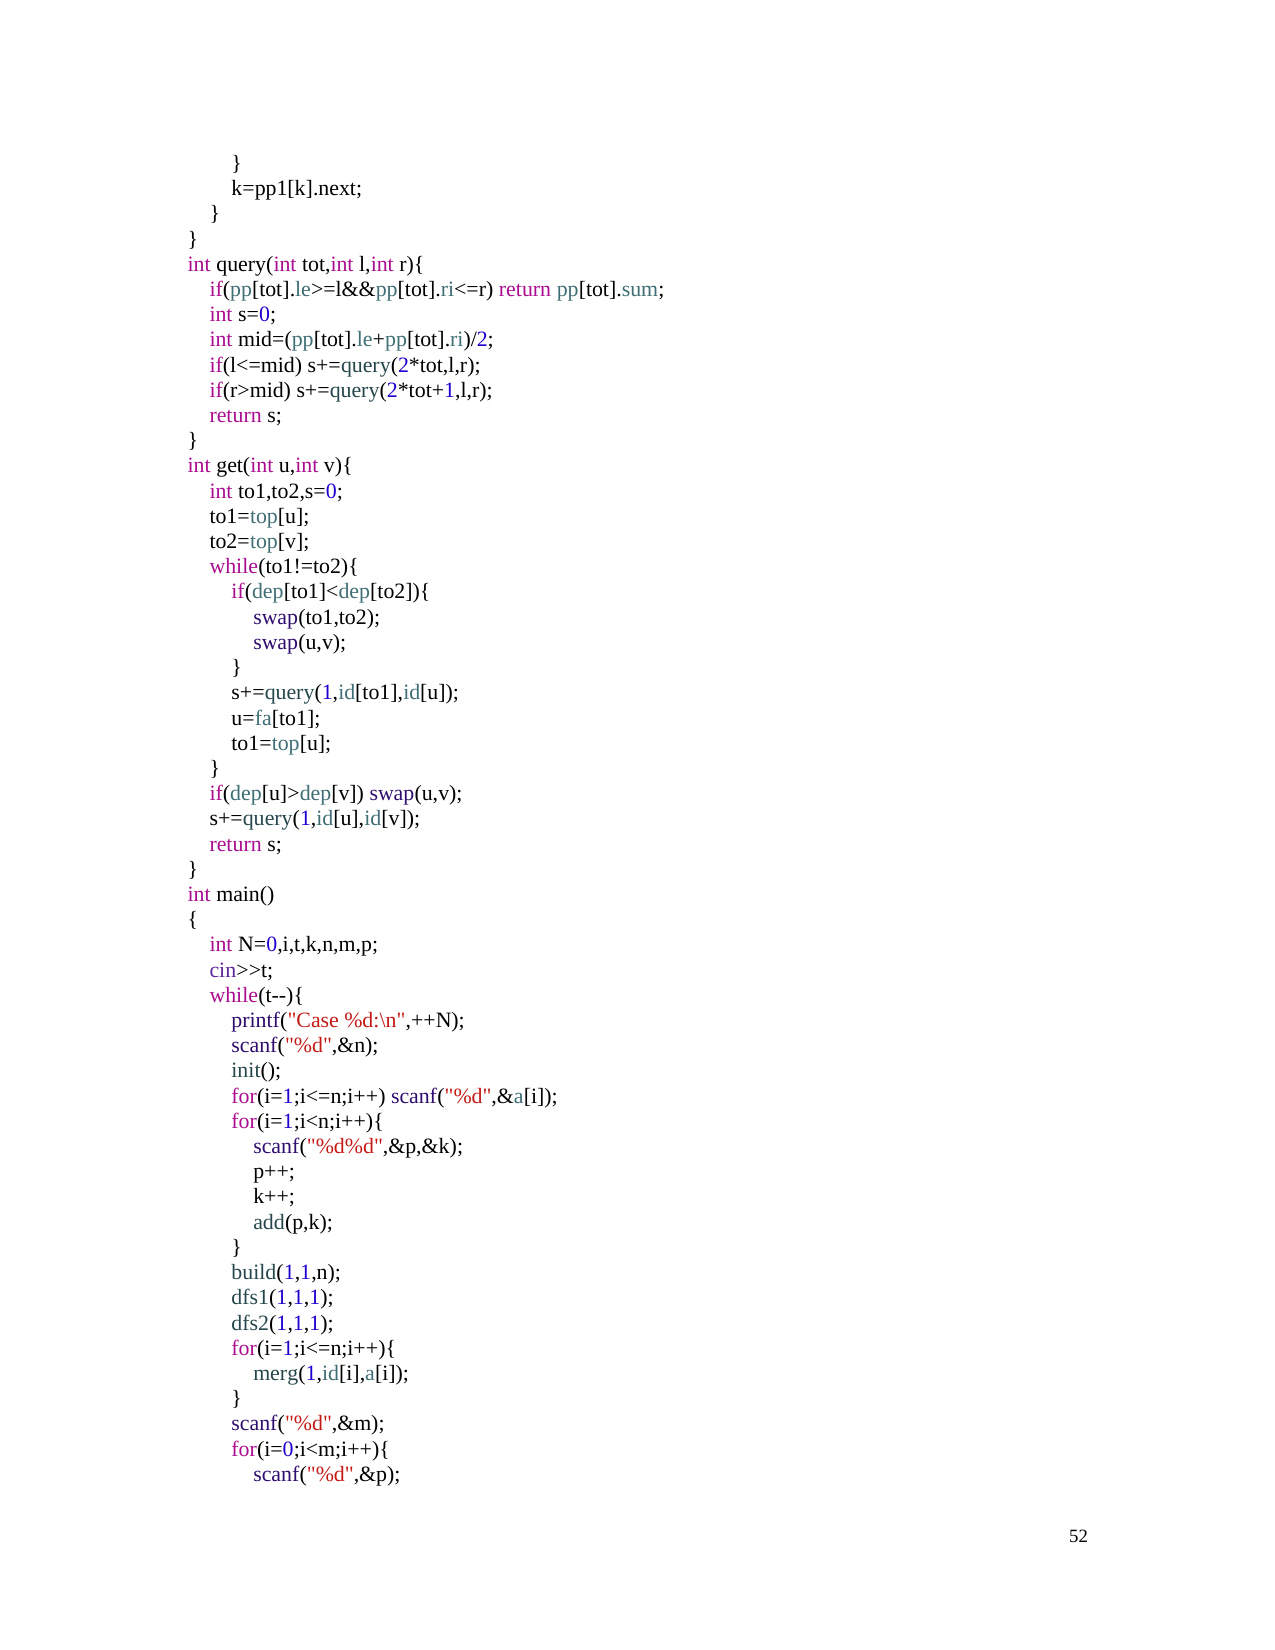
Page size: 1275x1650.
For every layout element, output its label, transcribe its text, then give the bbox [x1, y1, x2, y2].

text } [187, 200, 1087, 226]
text for(i=1;i<=n;i++) scanf("%d",&a[i]); [187, 1083, 1087, 1108]
text } [187, 856, 1087, 881]
text dfs1(1,1,1); [187, 1284, 1087, 1309]
text scanf("%d",&p); [187, 1461, 1087, 1486]
text } [187, 654, 1087, 679]
text if(pp[tot].le>=l&&pp[tot].ri<=r) return pp[tot].sum; [187, 276, 1087, 301]
text } [187, 1234, 1087, 1259]
text init(); [187, 1057, 1087, 1083]
text } [187, 755, 1087, 780]
text int mid=(pp[tot].le+pp[tot].ri)/2; [187, 326, 1087, 352]
text while(to1!=to2){ [187, 553, 1087, 578]
text add(p,k); [187, 1209, 1087, 1234]
text scanf("%d",&n); [187, 1032, 1087, 1057]
text return s; [187, 831, 1087, 856]
text for(i=1;i<=n;i++){ [187, 1335, 1087, 1360]
text to1=top[u]; [187, 503, 1087, 528]
text int N=0,i,t,k,n,m,p; [187, 931, 1087, 957]
text int s=0; [187, 301, 1087, 326]
text for(i=0;i<m;i++){ [187, 1436, 1087, 1461]
text cin>>t; [187, 957, 1087, 982]
text if(dep[u]>dep[v]) swap(u,v); [187, 780, 1087, 805]
text to1=top[u]; [187, 730, 1087, 755]
text } [187, 427, 1087, 452]
text scanf("%d",&m); [187, 1410, 1087, 1436]
text to2=top[v]; [187, 528, 1087, 553]
text merg(1,id[i],a[i]); [187, 1360, 1087, 1385]
text while(t--){ [187, 982, 1087, 1007]
text k=pp1[k].next; [187, 175, 1087, 200]
text build(1,1,n); [187, 1259, 1087, 1284]
text return s; [187, 402, 1087, 427]
text for(i=1;i<n;i++){ [187, 1108, 1087, 1133]
text swap(to1,to2); [187, 604, 1087, 629]
text } [187, 150, 1087, 175]
text int query(int tot,int l,int r){ [187, 251, 1087, 276]
text } [187, 226, 1087, 251]
text if(r>mid) s+=query(2*tot+1,l,r); [187, 377, 1087, 402]
text swap(u,v); [187, 629, 1087, 654]
text int get(int u,int v){ [187, 452, 1087, 478]
text int main() [187, 881, 1087, 906]
text dfs2(1,1,1); [187, 1309, 1087, 1335]
text scanf("%d%d",&p,&k); [187, 1133, 1087, 1158]
text p++; [187, 1158, 1087, 1183]
text printf("Case %d:\n",++N); [187, 1007, 1087, 1032]
text s+=query(1,id[to1],id[u]); [187, 679, 1087, 704]
text u=fa[to1]; [187, 704, 1087, 730]
text if(dep[to1]<dep[to2]){ [187, 578, 1087, 604]
text } [187, 1385, 1087, 1410]
text if(l<=mid) s+=query(2*tot,l,r); [187, 352, 1087, 377]
text { [187, 906, 1087, 931]
text int to1,to2,s=0; [187, 478, 1087, 503]
text s+=query(1,id[u],id[v]); [187, 805, 1087, 831]
text k++; [187, 1183, 1087, 1209]
